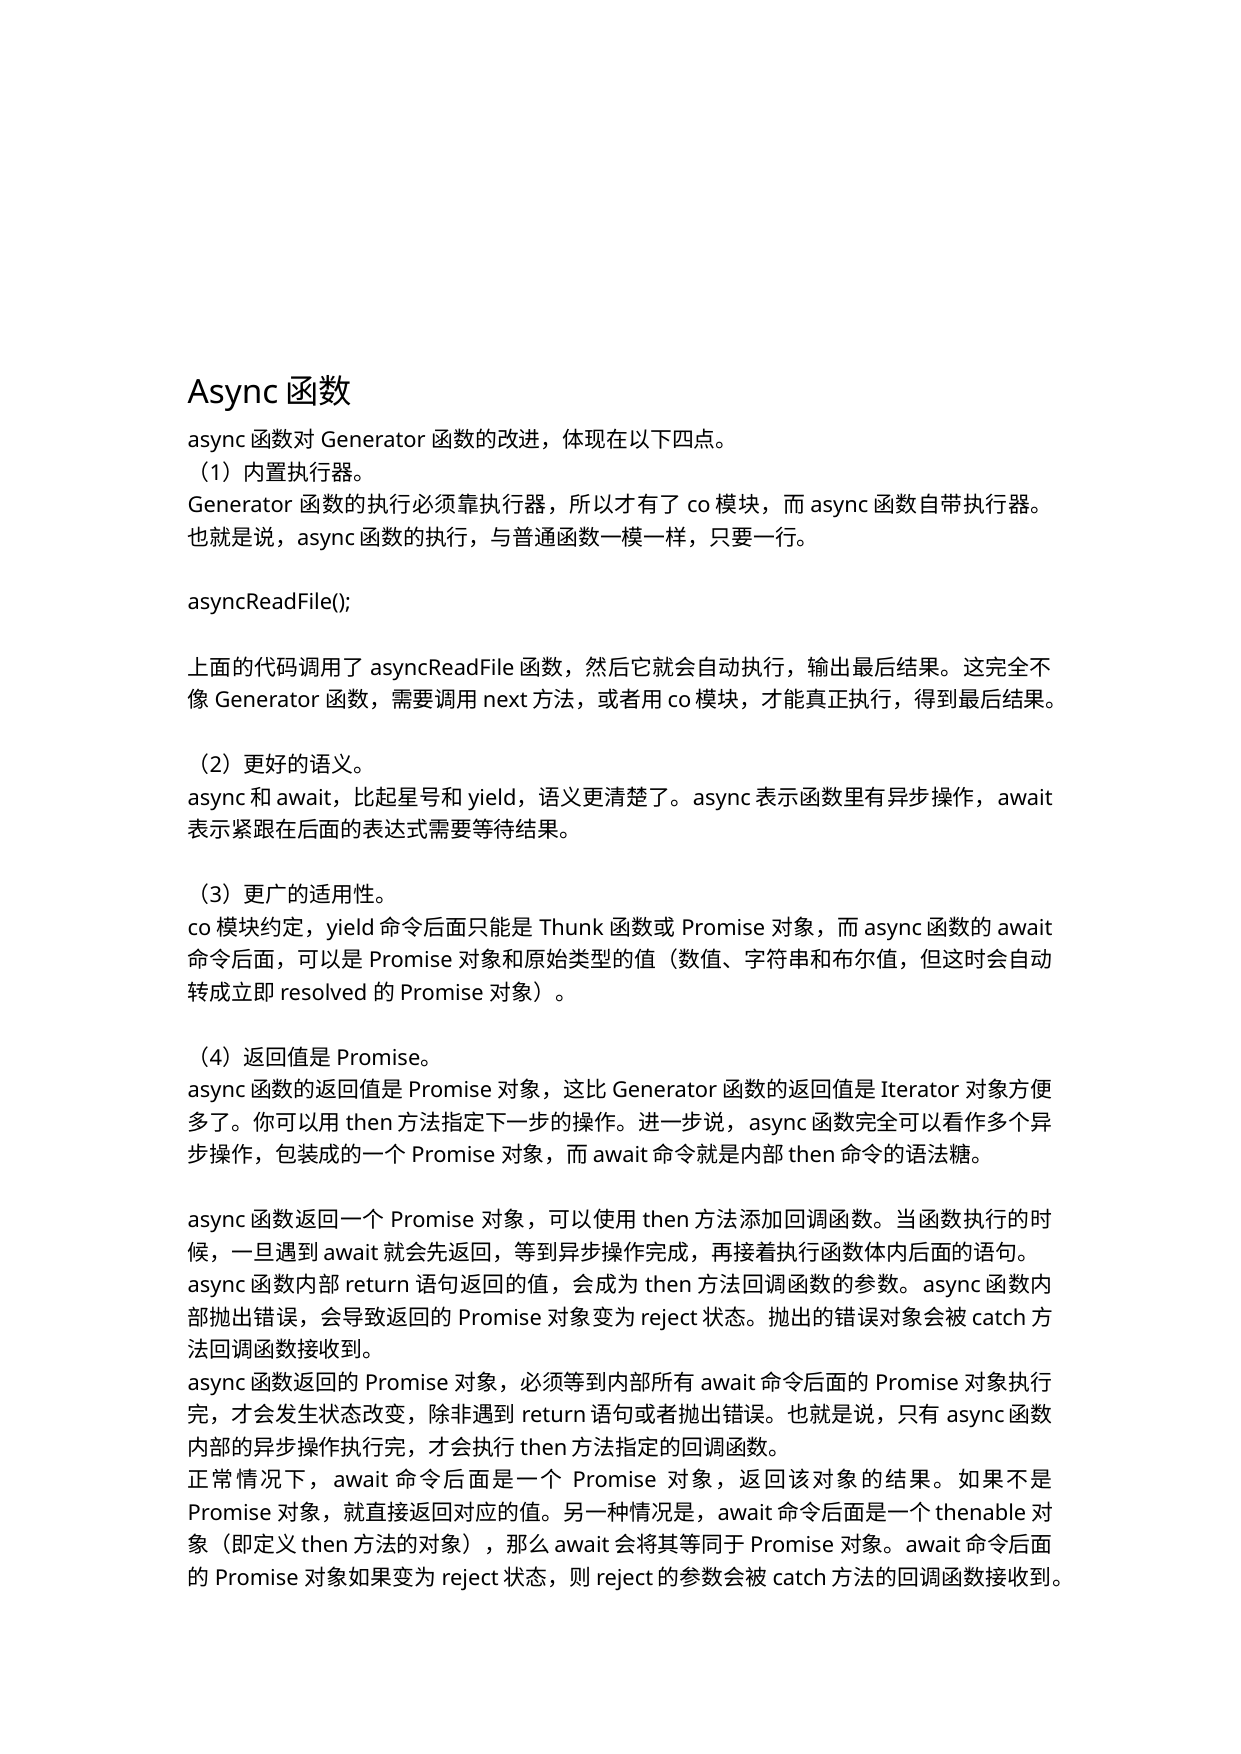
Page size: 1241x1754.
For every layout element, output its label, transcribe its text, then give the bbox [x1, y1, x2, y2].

text （4）返回值是 Promise。 [187, 1039, 1053, 1072]
text co模块约定，yield命令后面只能是 Thunk 函数或 Promise 对象，而async函数的await命令后面，可以是 Promise 对象和原始类型的值（数值、字符串和布尔值，但这时会自动转成立即 resolved 的 Promise 对象）。 [187, 909, 1053, 1007]
text 上面的代码调用了asyncReadFile函数，然后它就会自动执行，输出最后结果。这完全不像 Generator 函数，需要调用next方法，或者用co模块，才能真正执行，得到最后结果。 [187, 649, 1053, 714]
text async函数的返回值是 Promise 对象，这比 Generator 函数的返回值是 Iterator 对象方便多了。你可以用then方法指定下一步的操作。进一步说，async函数完全可以看作多个异步操作，包装成的一个 Promise 对象，而await命令就是内部then命令的语法糖。 [187, 1072, 1053, 1169]
text Async函数 [187, 357, 1053, 422]
text async和await，比起星号和yield，语义更清楚了。async表示函数里有异步操作，await表示紧跟在后面的表达式需要等待结果。 [187, 779, 1053, 844]
text async函数返回的 Promise 对象，必须等到内部所有await命令后面的 Promise 对象执行完，才会发生状态改变，除非遇到return语句或者抛出错误。也就是说，只有async函数内部的异步操作执行完，才会执行then方法指定的回调函数。 [187, 1364, 1053, 1462]
text （1）内置执行器。 [187, 454, 1053, 487]
text （3）更广的适用性。 [187, 877, 1053, 909]
text async函数对 Generator 函数的改进，体现在以下四点。 [187, 422, 1053, 454]
text asyncReadFile(); [187, 584, 1053, 617]
text async函数内部return语句返回的值，会成为then方法回调函数的参数。async函数内部抛出错误，会导致返回的 Promise 对象变为reject状态。抛出的错误对象会被catch方法回调函数接收到。 [187, 1267, 1053, 1364]
text Generator 函数的执行必须靠执行器，所以才有了co模块，而async函数自带执行器。也就是说，async函数的执行，与普通函数一模一样，只要一行。 [187, 487, 1053, 552]
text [187, 1462, 1053, 1592]
text （2）更好的语义。 [187, 747, 1053, 779]
text async函数返回一个 Promise 对象，可以使用then方法添加回调函数。当函数执行的时候，一旦遇到await就会先返回，等到异步操作完成，再接着执行函数体内后面的语句。 [187, 1202, 1053, 1267]
